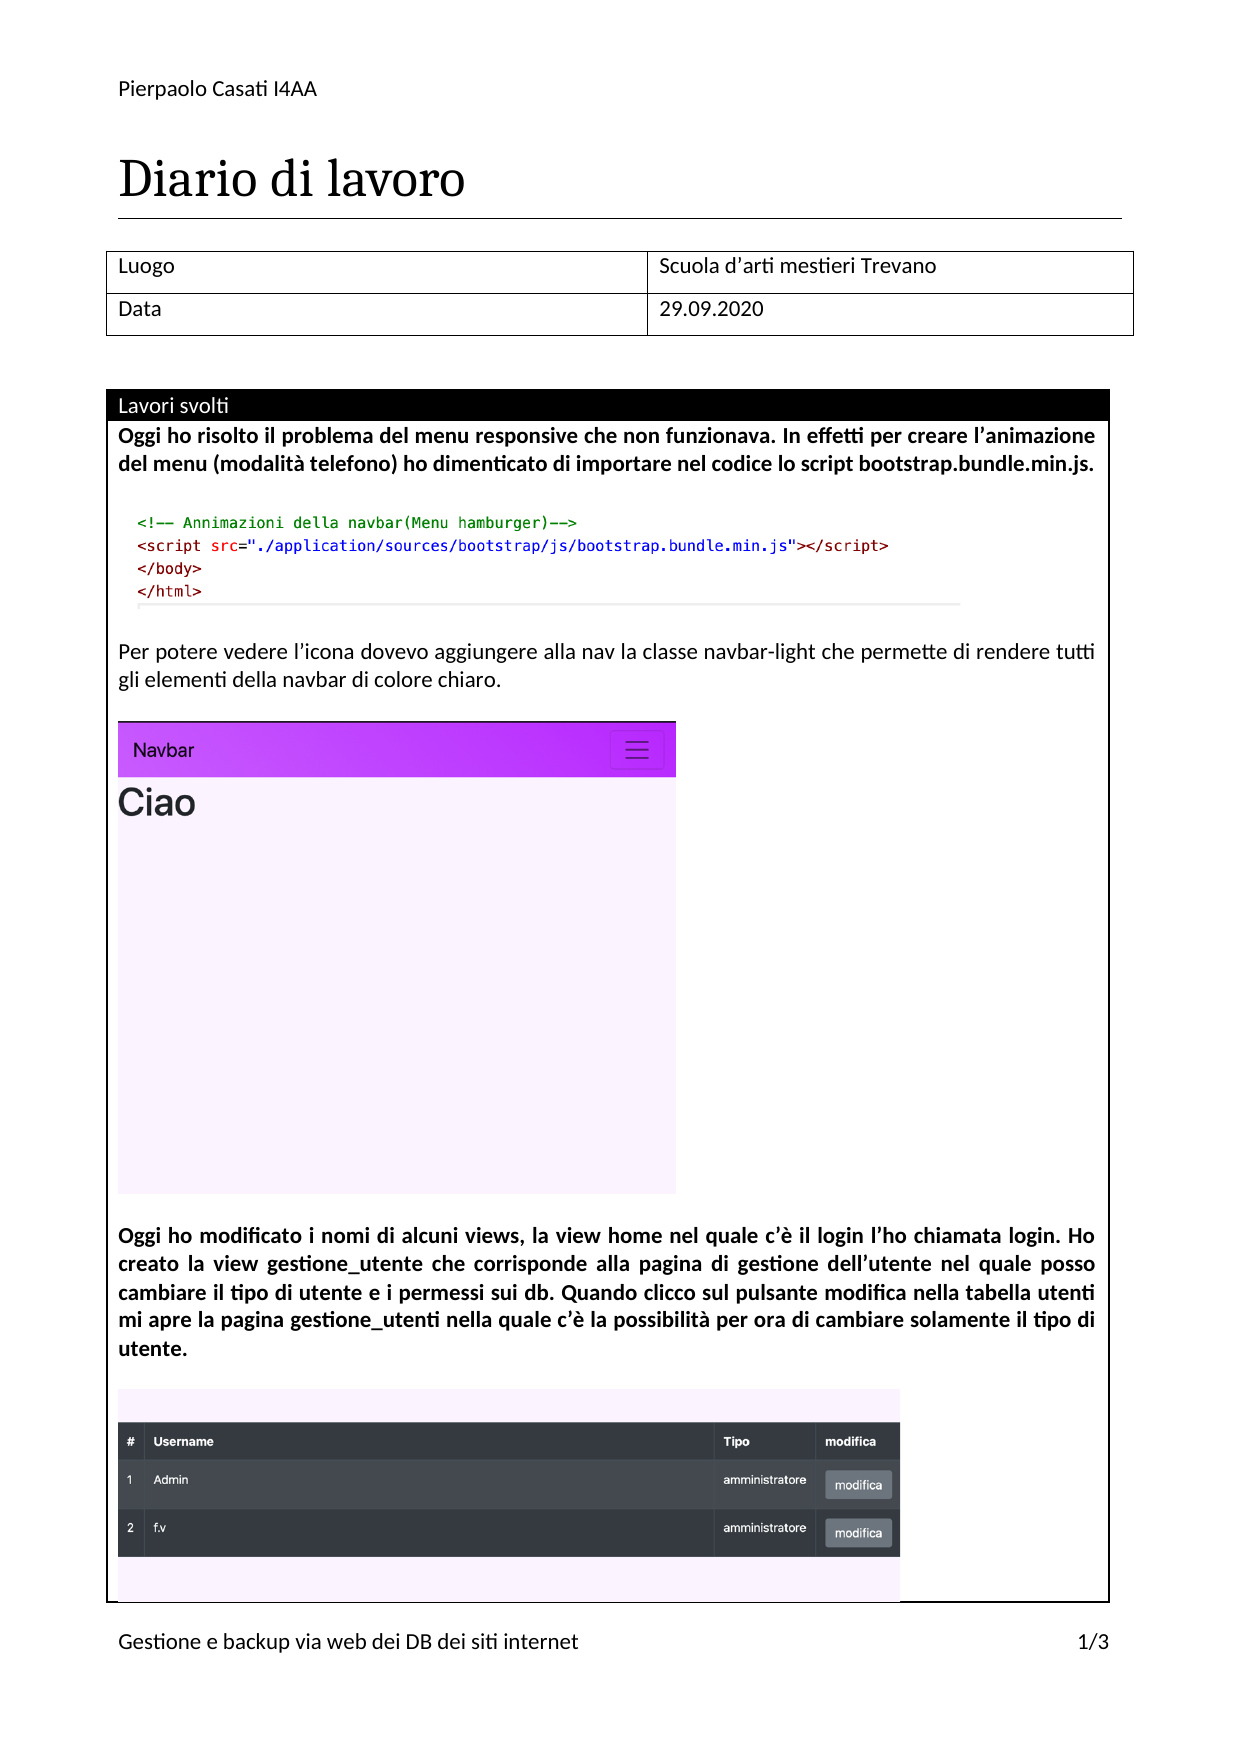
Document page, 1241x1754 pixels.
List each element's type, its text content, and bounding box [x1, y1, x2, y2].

title Diario di lavoro [118, 148, 1122, 218]
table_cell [108, 421, 1108, 1601]
picture [118, 1389, 901, 1602]
table_header Scuola d’arti mestieri Trevano [648, 252, 1133, 293]
table_cell 29.09.2020 [648, 294, 1133, 335]
picture [118, 721, 676, 1194]
table_cell Data [107, 294, 647, 335]
table_header Luogo [107, 252, 647, 293]
picture [118, 505, 961, 609]
table_header Lavori svolti [108, 391, 1108, 419]
